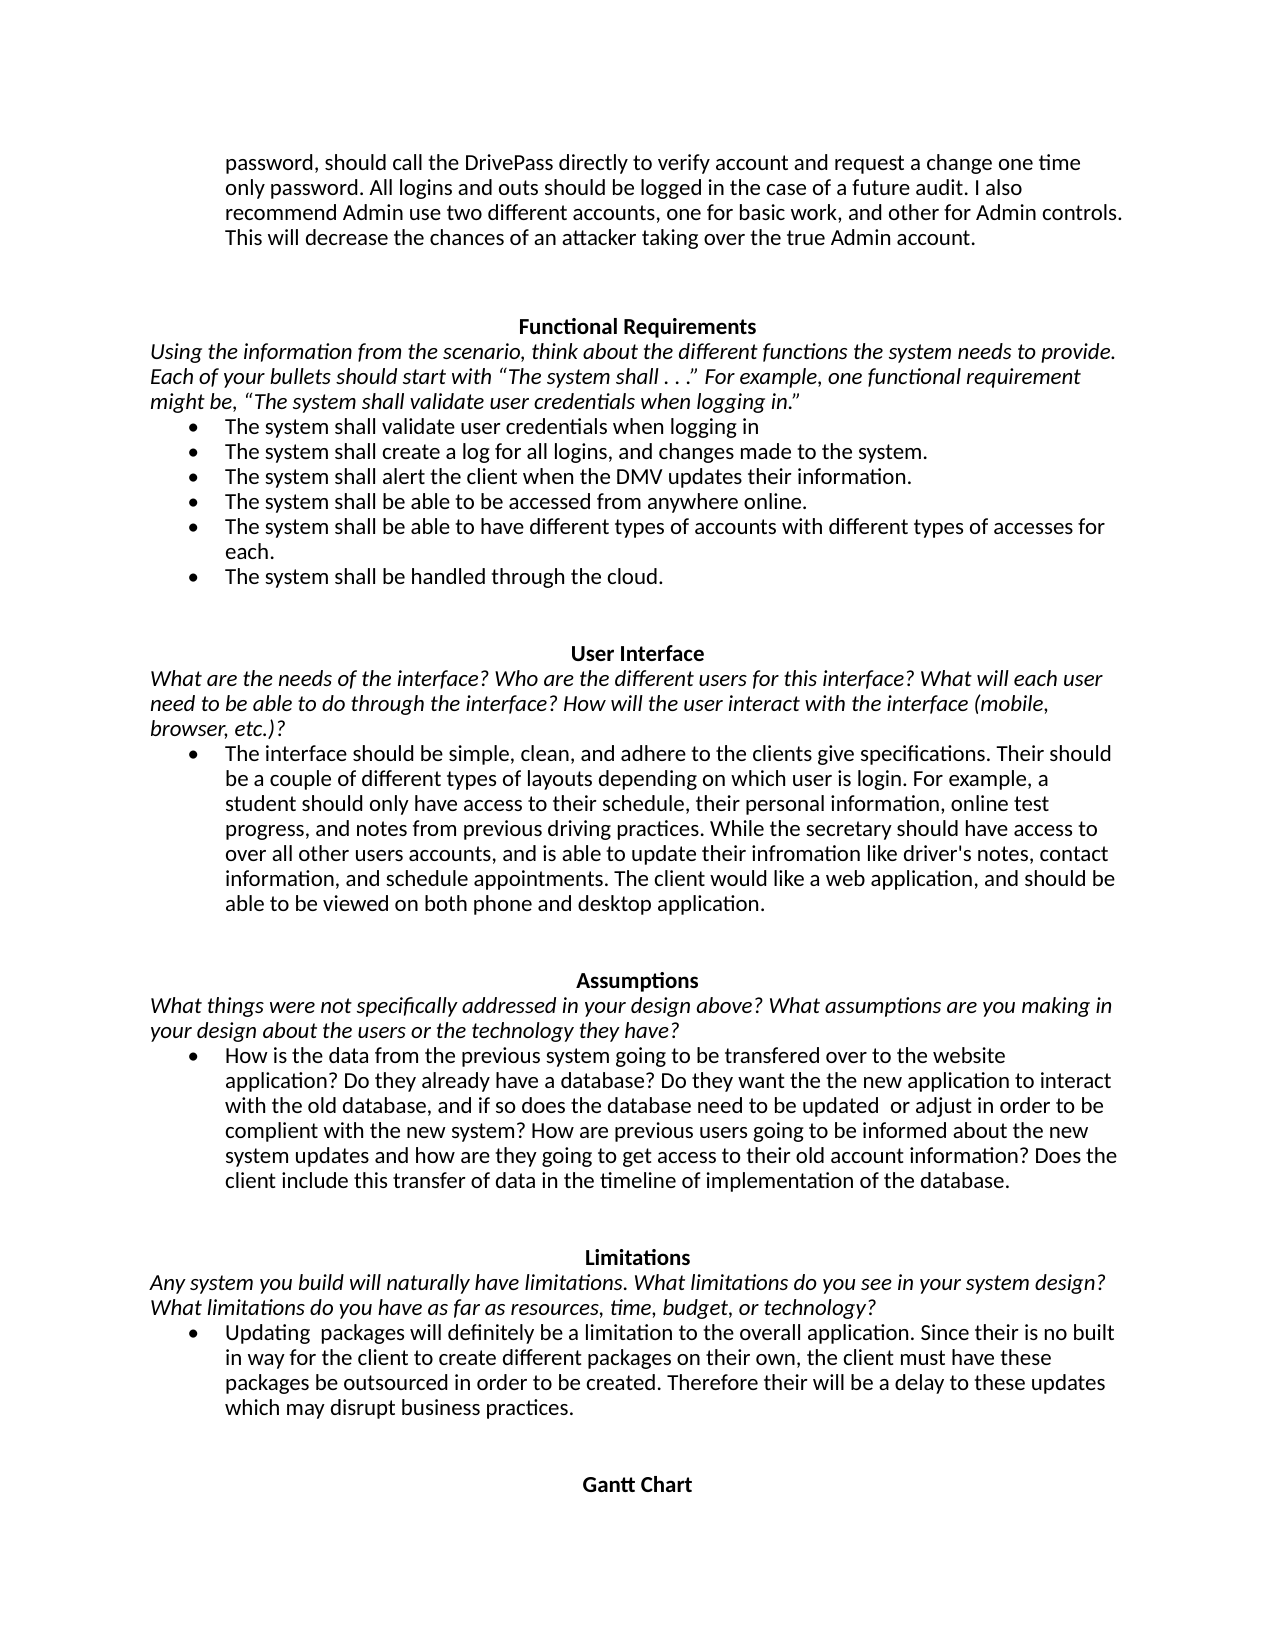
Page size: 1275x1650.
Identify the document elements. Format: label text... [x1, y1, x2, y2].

text What are the needs of the interface? Who are the different users for this interface? What will each user need to be able to do through the interface? How will the user interact with the interface (mobile, browser, etc.)? [150, 666, 1125, 741]
text Gantt Chart [150, 1470, 1125, 1497]
text Using the information from the scenario, think about the different functions the system needs to provide. Each of your bullets should start with “The system shall . . .” For example, one functional requirement might be, “The system shall validate user credentials when logging in.” [150, 339, 1125, 414]
text What things were not specifically addressed in your design above? What assumptions are you making in your design about the users or the technology they have? [150, 993, 1125, 1043]
list The system shall create a log for all logins, and changes made to the system. [187, 439, 1125, 464]
list The system shall be able to be accessed from anywhere online. [187, 489, 1125, 514]
list The system shall validate user credentials when logging in [187, 414, 1125, 439]
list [187, 150, 1125, 250]
text User Interface [150, 639, 1125, 666]
list The system shall be handled through the cloud. [187, 564, 1125, 589]
list Updating packages will definitely be a limitation to the overall application. Since their is no built in way for the client to create different packages on their own, the client must have these packages be outsourced in order to be created. Therefore their will be a delay to these updates which may disrupt business practices. [187, 1320, 1125, 1420]
list The interface should be simple, clean, and adhere to the clients give specifications. Their should be a couple of different types of layouts depending on which user is login. For example, a student should only have access to their schedule, their personal information, online test progress, and notes from previous driving practices. While the secretary should have access to over all other users accounts, and is able to update their infromation like driver's notes, contact information, and schedule appointments. The client would like a web application, and should be able to be viewed on both phone and desktop application. [187, 741, 1125, 916]
list The system shall alert the client when the DMV updates their information. [187, 464, 1125, 489]
text Any system you build will naturally have limitations. What limitations do you see in your system design? What limitations do you have as far as resources, time, budget, or technology? [150, 1270, 1125, 1320]
text Limitations [150, 1243, 1125, 1270]
list The system shall be able to have different types of accounts with different types of accesses for each. [187, 514, 1125, 564]
text Functional Requirements [150, 312, 1125, 339]
list How is the data from the previous system going to be transfered over to the website application? Do they already have a database? Do they want the the new application to interact with the old database, and if so does the database need to be updated or adjust in order to be complient with the new system? How are previous users going to be informed about the new system updates and how are they going to get access to their old account information? Does the client include this transfer of data in the timeline of implementation of the database. [187, 1043, 1125, 1193]
text Assumptions [150, 966, 1125, 993]
